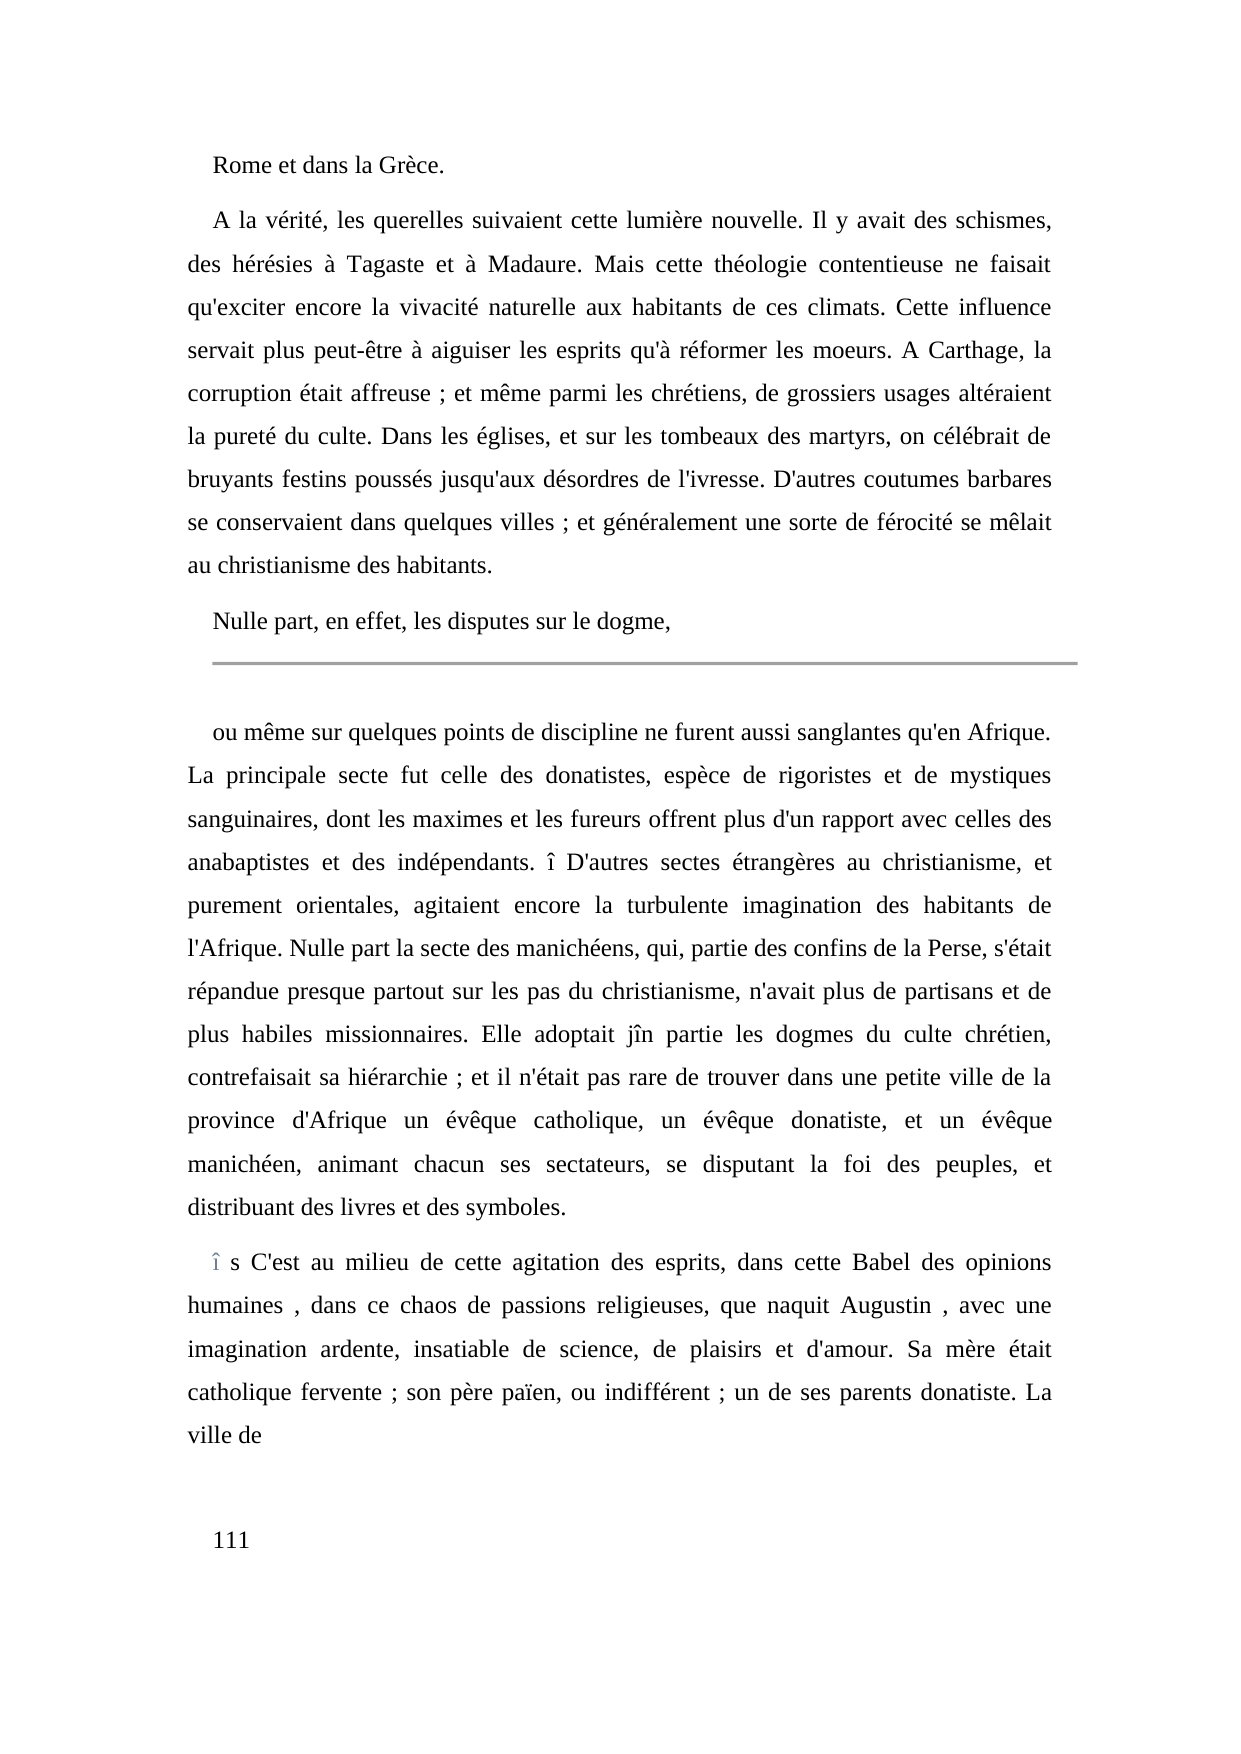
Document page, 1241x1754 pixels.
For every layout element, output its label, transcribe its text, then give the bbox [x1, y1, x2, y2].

text ou même sur quelques points de discipline ne furent aussi sanglantes qu'en Afrique. La principale secte fut celle des donatistes, espèce de rigoristes et de mystiques sanguinaires, dont les maximes et les fureurs offrent plus d'un rapport avec celles des anabaptistes et des indépendants. î D'autres sectes étrangères au christianisme, et purement orientales, agitaient encore la turbulente imagination des habitants de l'Afrique. Nulle part la secte des manichéens, qui, partie des confins de la Perse, s'était répandue presque partout sur les pas du christianisme, n'avait plus de partisans et de plus habiles missionnaires. Elle adoptait jîn partie les dogmes du culte chrétien, contrefaisait sa hiérarchie ; et il n'était pas rare de trouver dans une petite ville de la province d'Afrique un évêque catholique, un évêque donatiste, et un évêque manichéen, animant chacun ses sectateurs, se disputant la foi des peuples, et distribuant des livres et des symboles. [187, 717, 1053, 1221]
text î s C'est au milieu de cette agitation des esprits, dans cette Babel des opinions humaines , dans ce chaos de passions religieuses, que naquit Augustin , avec une imagination ardente, insatiable de science, de plaisirs et d'amour. Sa mère était catholique fervente ; son père païen, ou indifférent ; un de ses parents donatiste. La ville de [187, 1247, 1053, 1449]
text Nulle part, en effet, les disputes sur le dogme, [187, 606, 1053, 635]
text A la vérité, les querelles suivaient cette lumière nouvelle. Il y avait des schismes, des hérésies à Tagaste et à Madaure. Mais cette théologie contentieuse ne faisait qu'exciter encore la vivacité naturelle aux habitants de ces climats. Cette influence servait plus peut-être à aiguiser les esprits qu'à réformer les moeurs. A Carthage, la corruption était affreuse ; et même parmi les chrétiens, de grossiers usages altéraient la pureté du culte. Dans les églises, et sur les tombeaux des martyrs, on célébrait de bruyants festins poussés jusqu'aux désordres de l'ivresse. D'autres coutumes barbares se conservaient dans quelques villes ; et généralement une sorte de férocité se mêlait au christianisme des habitants. [187, 206, 1053, 579]
text Rome et dans la Grèce. [187, 150, 1053, 179]
